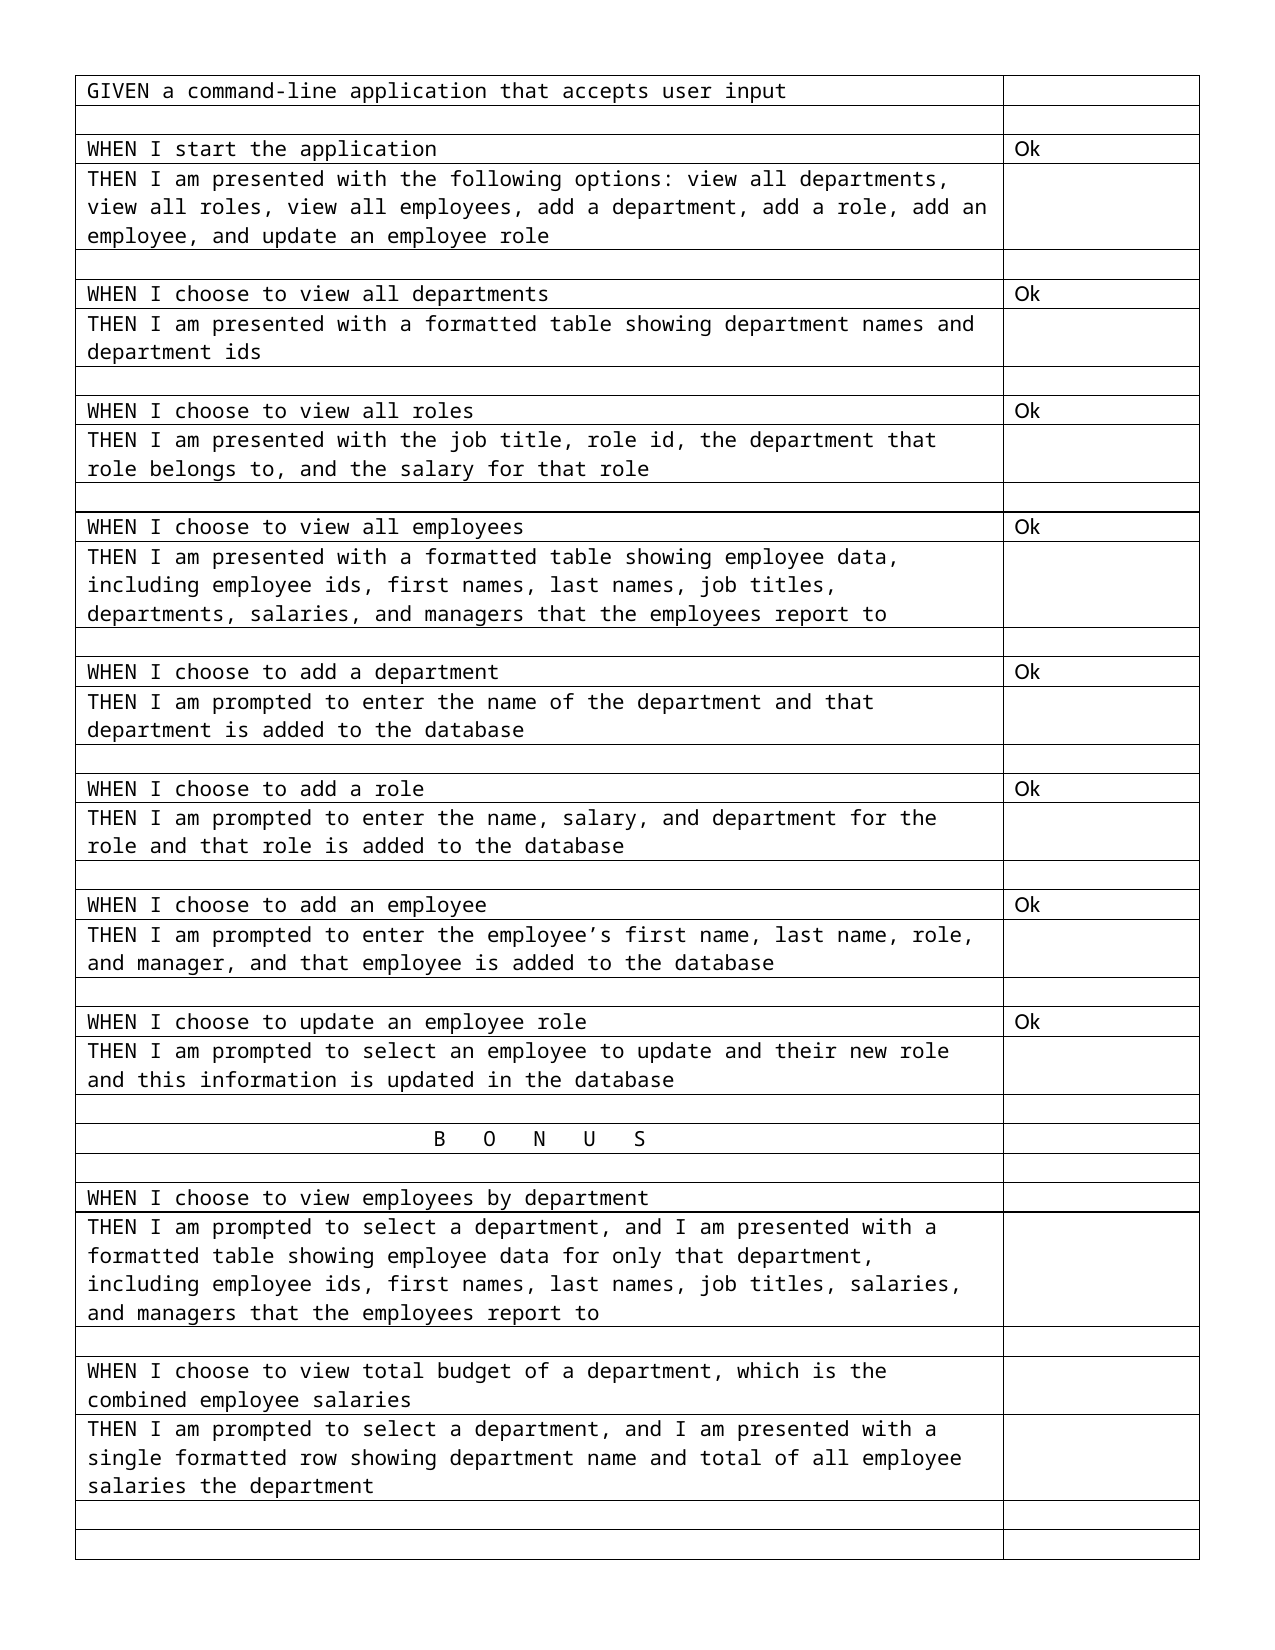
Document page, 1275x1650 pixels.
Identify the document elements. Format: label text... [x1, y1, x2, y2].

table_cell THEN I am prompted to enter the name of the department and that department is added to the database [76, 687, 1003, 744]
table_cell [1004, 1095, 1199, 1123]
table_cell Ok [1004, 280, 1199, 308]
table_cell [1004, 1357, 1199, 1413]
table_cell WHEN I choose to update an employee role [76, 1007, 1003, 1036]
table_cell [76, 978, 1003, 1006]
table_cell [1004, 920, 1199, 977]
table_header [1004, 76, 1199, 104]
table_cell [1004, 1037, 1199, 1093]
table_cell [76, 1501, 1003, 1529]
table_cell THEN I am presented with the following options: view all departments, view all roles, view all employees, add a department, add a role, add an employee, and update an employee role [76, 164, 1003, 249]
table_cell [1004, 106, 1199, 133]
table_cell [76, 628, 1003, 656]
table_cell [1004, 1415, 1199, 1500]
table_cell [76, 1327, 1003, 1356]
table_cell [76, 250, 1003, 278]
table_cell WHEN I choose to view all employees [76, 513, 1003, 541]
table_cell WHEN I choose to add a role [76, 774, 1003, 802]
table_cell THEN I am prompted to enter the name, salary, and department for the role and that role is added to the database [76, 803, 1003, 860]
table_cell WHEN I choose to view employees by department [76, 1183, 1003, 1211]
table_cell [1004, 483, 1199, 511]
table_cell Ok [1004, 890, 1199, 919]
table_cell [1004, 687, 1199, 744]
table_cell [76, 483, 1003, 511]
table_cell [1004, 425, 1199, 482]
table_cell [1004, 164, 1199, 249]
table_cell [1004, 1154, 1199, 1182]
table_cell [76, 1154, 1003, 1182]
table_cell [1004, 1501, 1199, 1529]
table_cell [1004, 250, 1199, 278]
table_cell [76, 861, 1003, 889]
table_cell Ok [1004, 774, 1199, 802]
table_cell [1004, 1327, 1199, 1356]
table_cell Ok [1004, 135, 1199, 163]
table_cell B O N U S [76, 1124, 1003, 1152]
table_cell [1004, 803, 1199, 860]
table_cell [1004, 978, 1199, 1006]
table_cell [1004, 628, 1199, 656]
table_cell WHEN I choose to add a department [76, 657, 1003, 686]
table_cell WHEN I choose to add an employee [76, 890, 1003, 919]
table_cell Ok [1004, 657, 1199, 686]
table_cell [1004, 309, 1199, 366]
table_cell THEN I am presented with a formatted table showing employee data, including employee ids, first names, last names, job titles, departments, salaries, and managers that the employees report to [76, 542, 1003, 627]
table_cell THEN I am presented with the job title, role id, the department that role belongs to, and the salary for that role [76, 425, 1003, 482]
table_cell THEN I am presented with a formatted table showing department names and department ids [76, 309, 1003, 366]
table_cell [1004, 1213, 1199, 1326]
table_header GIVEN a command-line application that accepts user input [76, 76, 1003, 104]
table_cell THEN I am prompted to select a department, and I am presented with a single formatted row showing department name and total of all employee salaries the department [76, 1415, 1003, 1500]
table_cell Ok [1004, 396, 1199, 424]
table_cell [76, 1530, 1003, 1559]
table_cell [1004, 1183, 1199, 1211]
table_cell [1004, 542, 1199, 627]
table_cell [1004, 861, 1199, 889]
table_cell WHEN I start the application [76, 135, 1003, 163]
table_cell [76, 367, 1003, 395]
table_cell [76, 1095, 1003, 1123]
table_cell [76, 106, 1003, 133]
table_cell THEN I am prompted to select a department, and I am presented with a formatted table showing employee data for only that department, including employee ids, first names, last names, job titles, salaries, and managers that the employees report to [76, 1213, 1003, 1326]
table_cell Ok [1004, 513, 1199, 541]
table_cell [1004, 367, 1199, 395]
table_cell [76, 745, 1003, 773]
table_cell THEN I am prompted to select an employee to update and their new role and this information is updated in the database [76, 1037, 1003, 1093]
table_cell WHEN I choose to view total budget of a department, which is the combined employee salaries [76, 1357, 1003, 1413]
table_cell WHEN I choose to view all departments [76, 280, 1003, 308]
table_cell [1004, 1530, 1199, 1559]
table_cell Ok [1004, 1007, 1199, 1036]
table_cell THEN I am prompted to enter the employee’s first name, last name, role, and manager, and that employee is added to the database [76, 920, 1003, 977]
table_cell WHEN I choose to view all roles [76, 396, 1003, 424]
table_cell [1004, 1124, 1199, 1152]
table_cell [1004, 745, 1199, 773]
